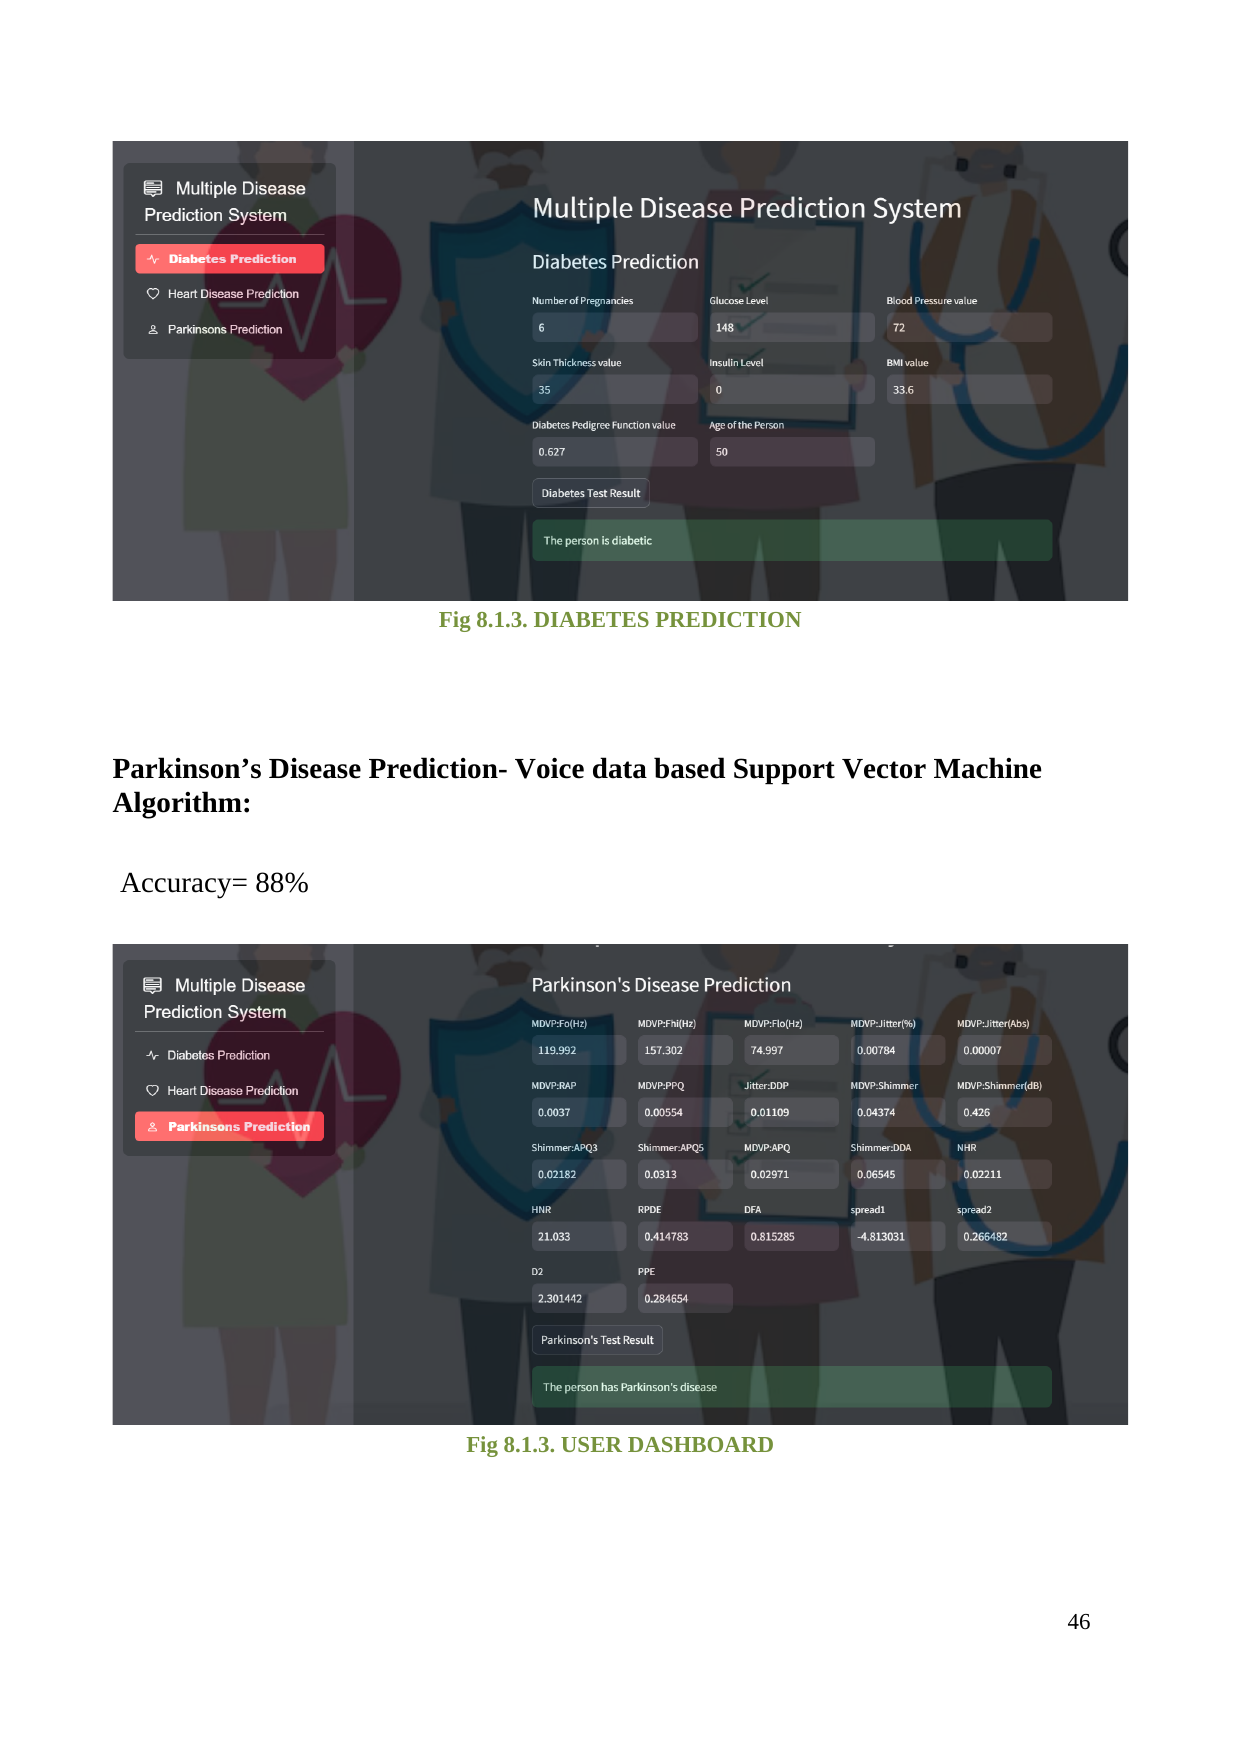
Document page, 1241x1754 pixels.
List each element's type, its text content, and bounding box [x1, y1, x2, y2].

text Parkinson’s Disease Prediction- Voice data based Support Vector Machine Algorithm: [112, 752, 1128, 819]
text Accuracy= 88% [112, 865, 1128, 898]
text Fig 8.1.3. DIABETES PREDICTION [112, 606, 1128, 633]
picture [112, 141, 1129, 601]
picture [112, 944, 1129, 1425]
text Fig 8.1.3. USER DASHBOARD [112, 1431, 1128, 1458]
